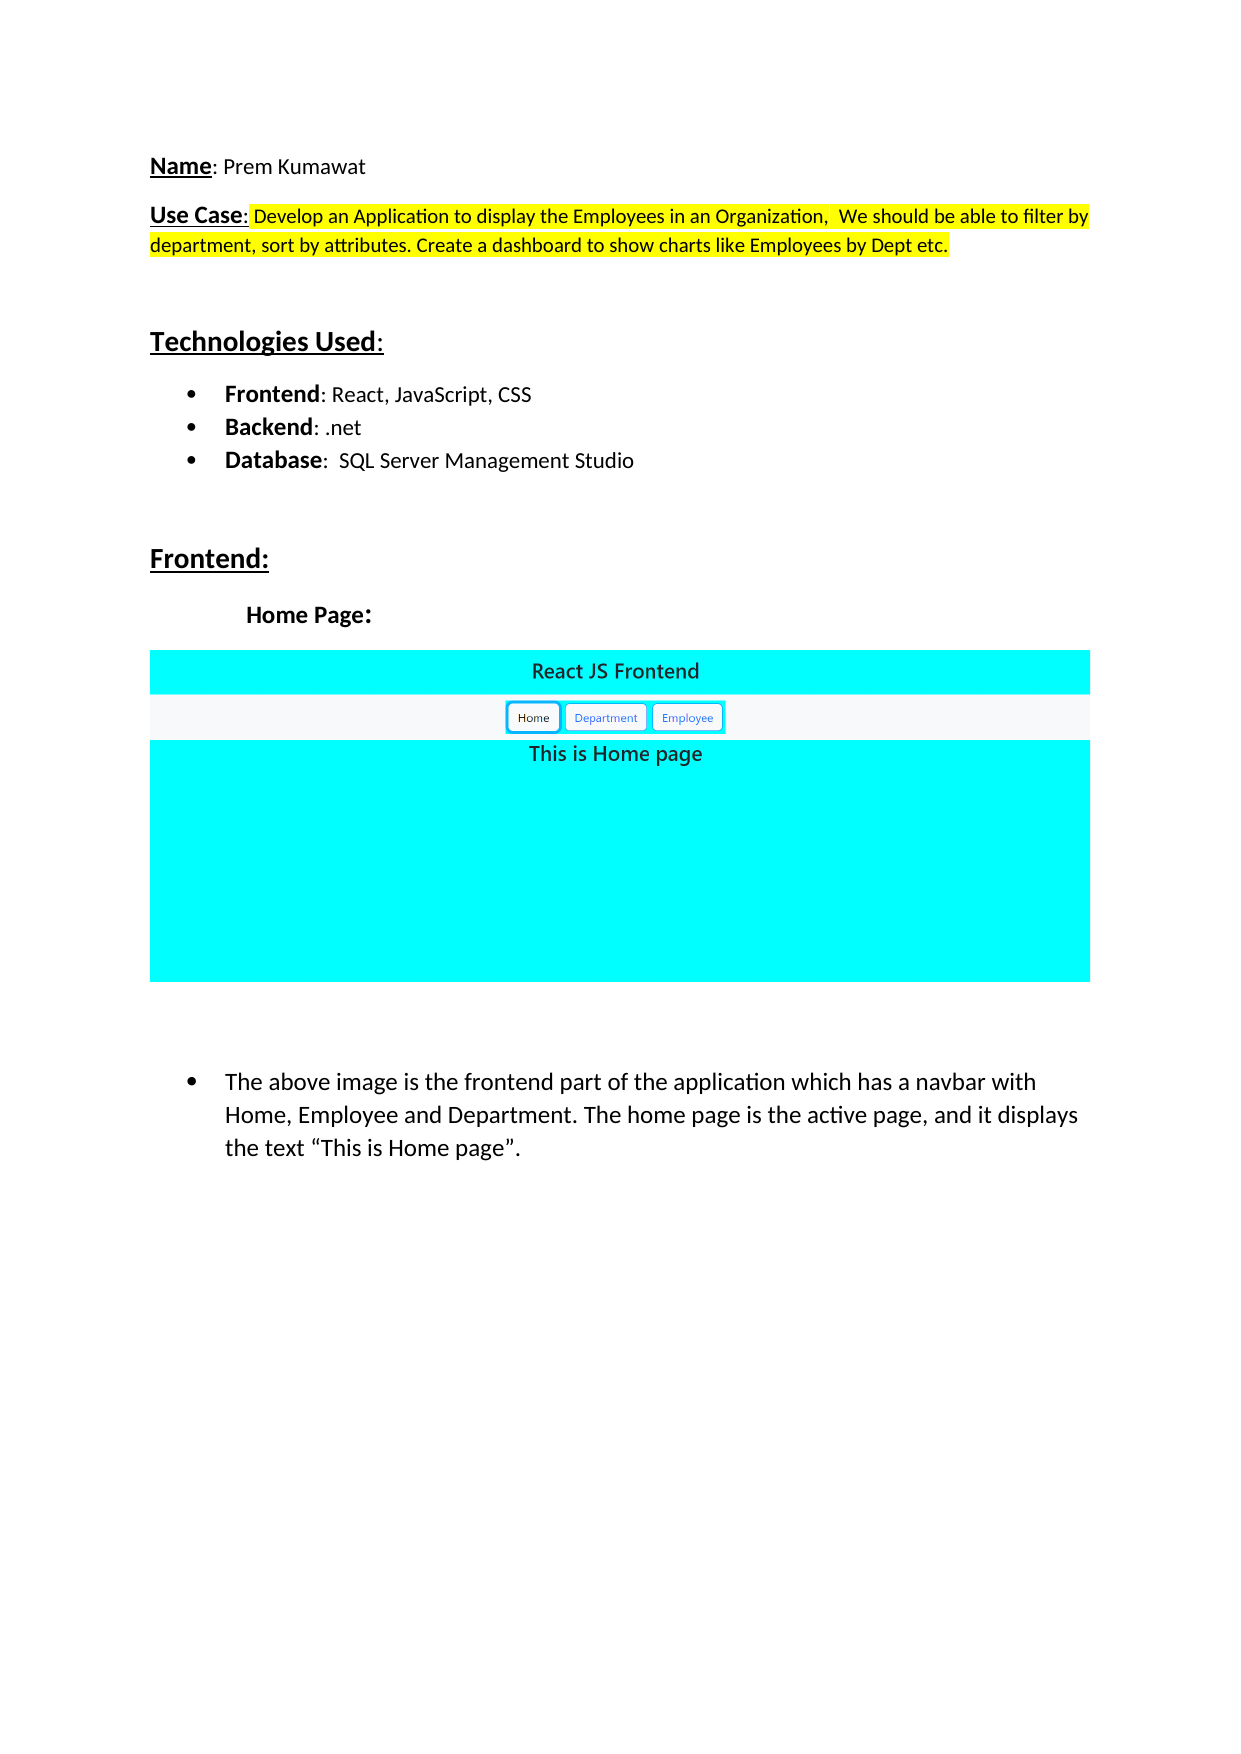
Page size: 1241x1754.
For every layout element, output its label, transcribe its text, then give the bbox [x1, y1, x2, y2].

text Technologies Used: [150, 323, 1090, 359]
text Home Page: [150, 596, 1090, 631]
list The above image is the frontend part of the application which has a navbar with Home, Employee and Department. The home page is the active page, and it displays the text “This is Home page”. [187, 1067, 1090, 1163]
list Frontend: React, JavaScript, CSS [187, 378, 1090, 409]
text Frontend: [150, 540, 1090, 576]
text Use Case: Develop an Application to display the Employees in an Organization, We should be able to filter by department, sort by attributes. Create a dashboard to show charts like Employees by Dept etc. [150, 199, 1090, 257]
list Backend: .net [187, 411, 1090, 442]
text Name: Prem Kumawat [150, 150, 1090, 181]
list Database: SQL Server Management Studio [187, 444, 1090, 474]
picture [150, 650, 1091, 982]
